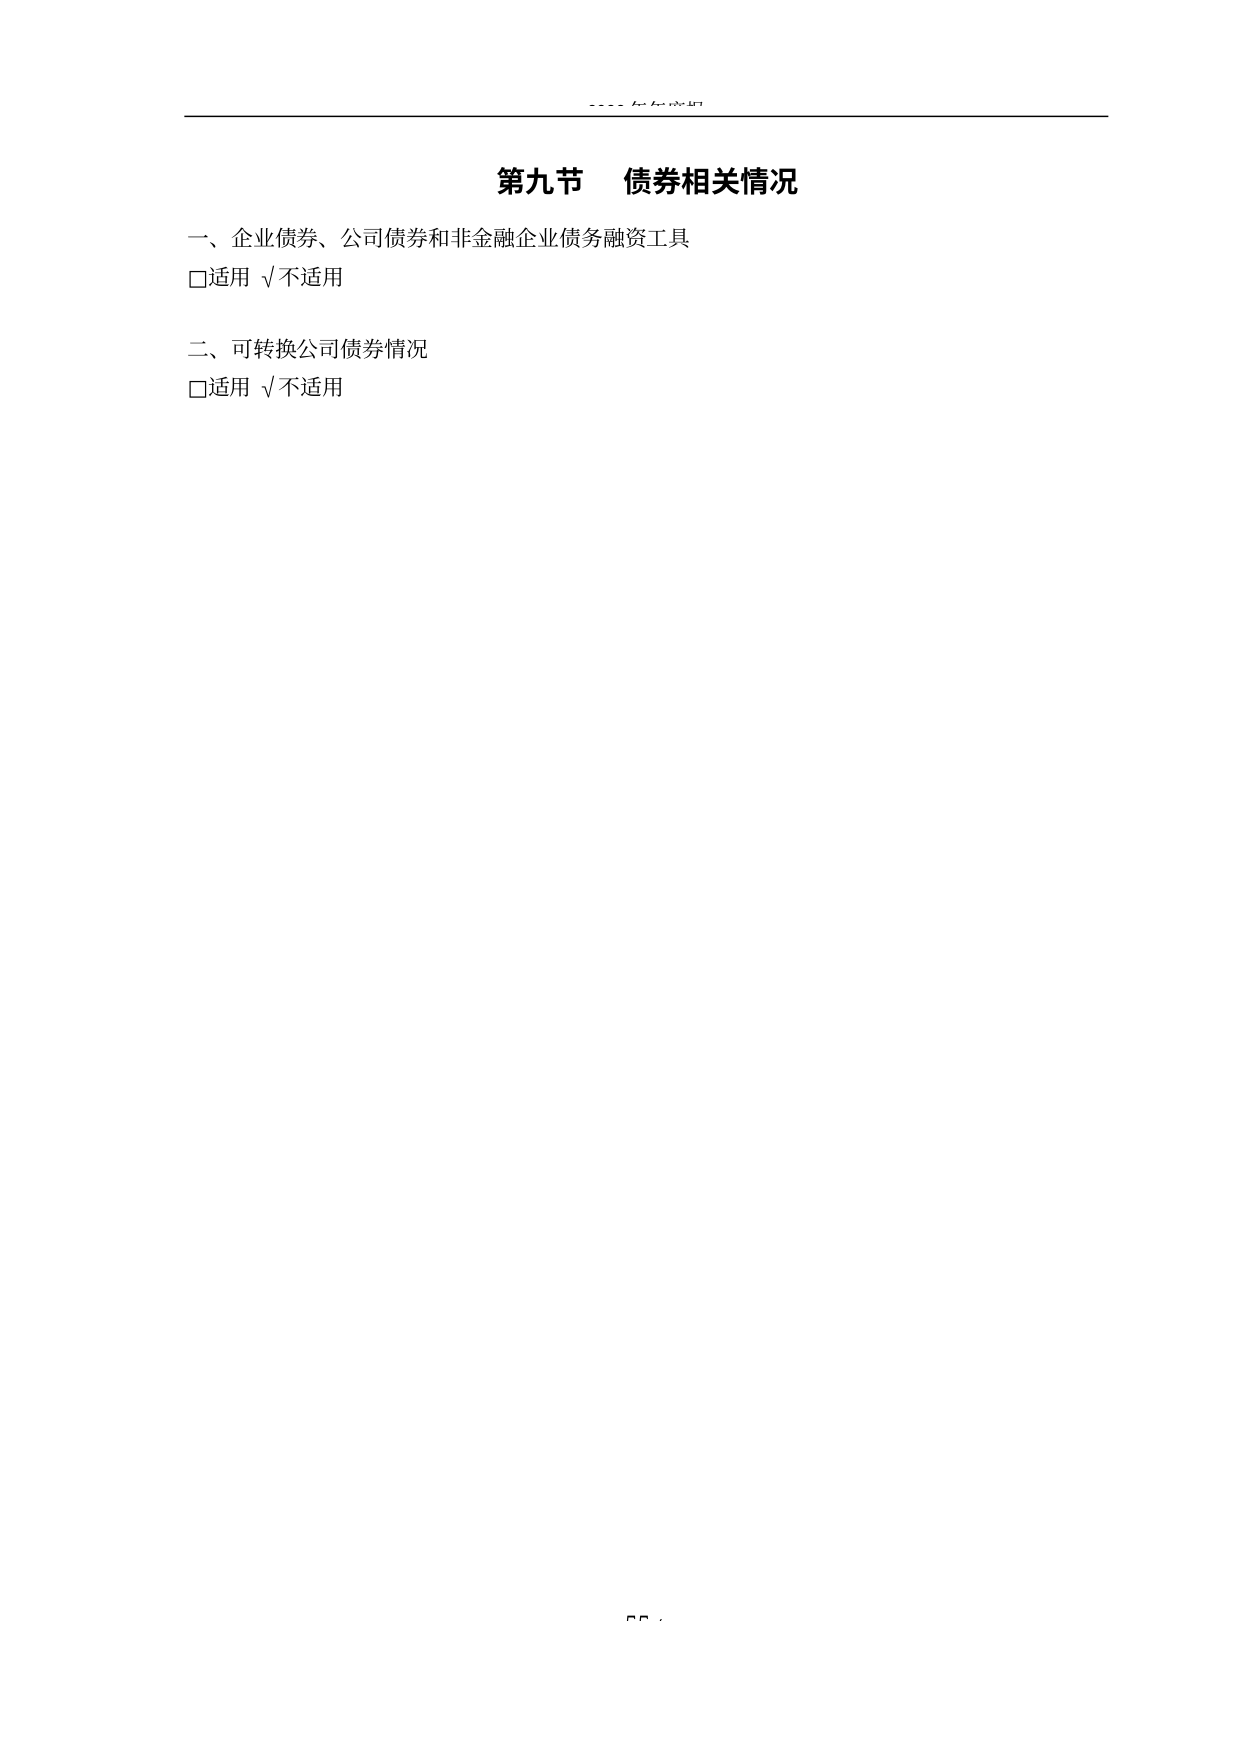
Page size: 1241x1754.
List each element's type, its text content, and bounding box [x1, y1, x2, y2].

text 二、可转换公司债券情况 [187, 332, 1140, 364]
text 一、企业债券、公司债券和非金融企业债务融资工具 [187, 222, 1140, 253]
text □适用 √不适用 [187, 370, 1140, 402]
subtitle 第九节 债券相关情况 [182, 152, 1113, 202]
text □适用 √不适用 [187, 260, 1140, 291]
